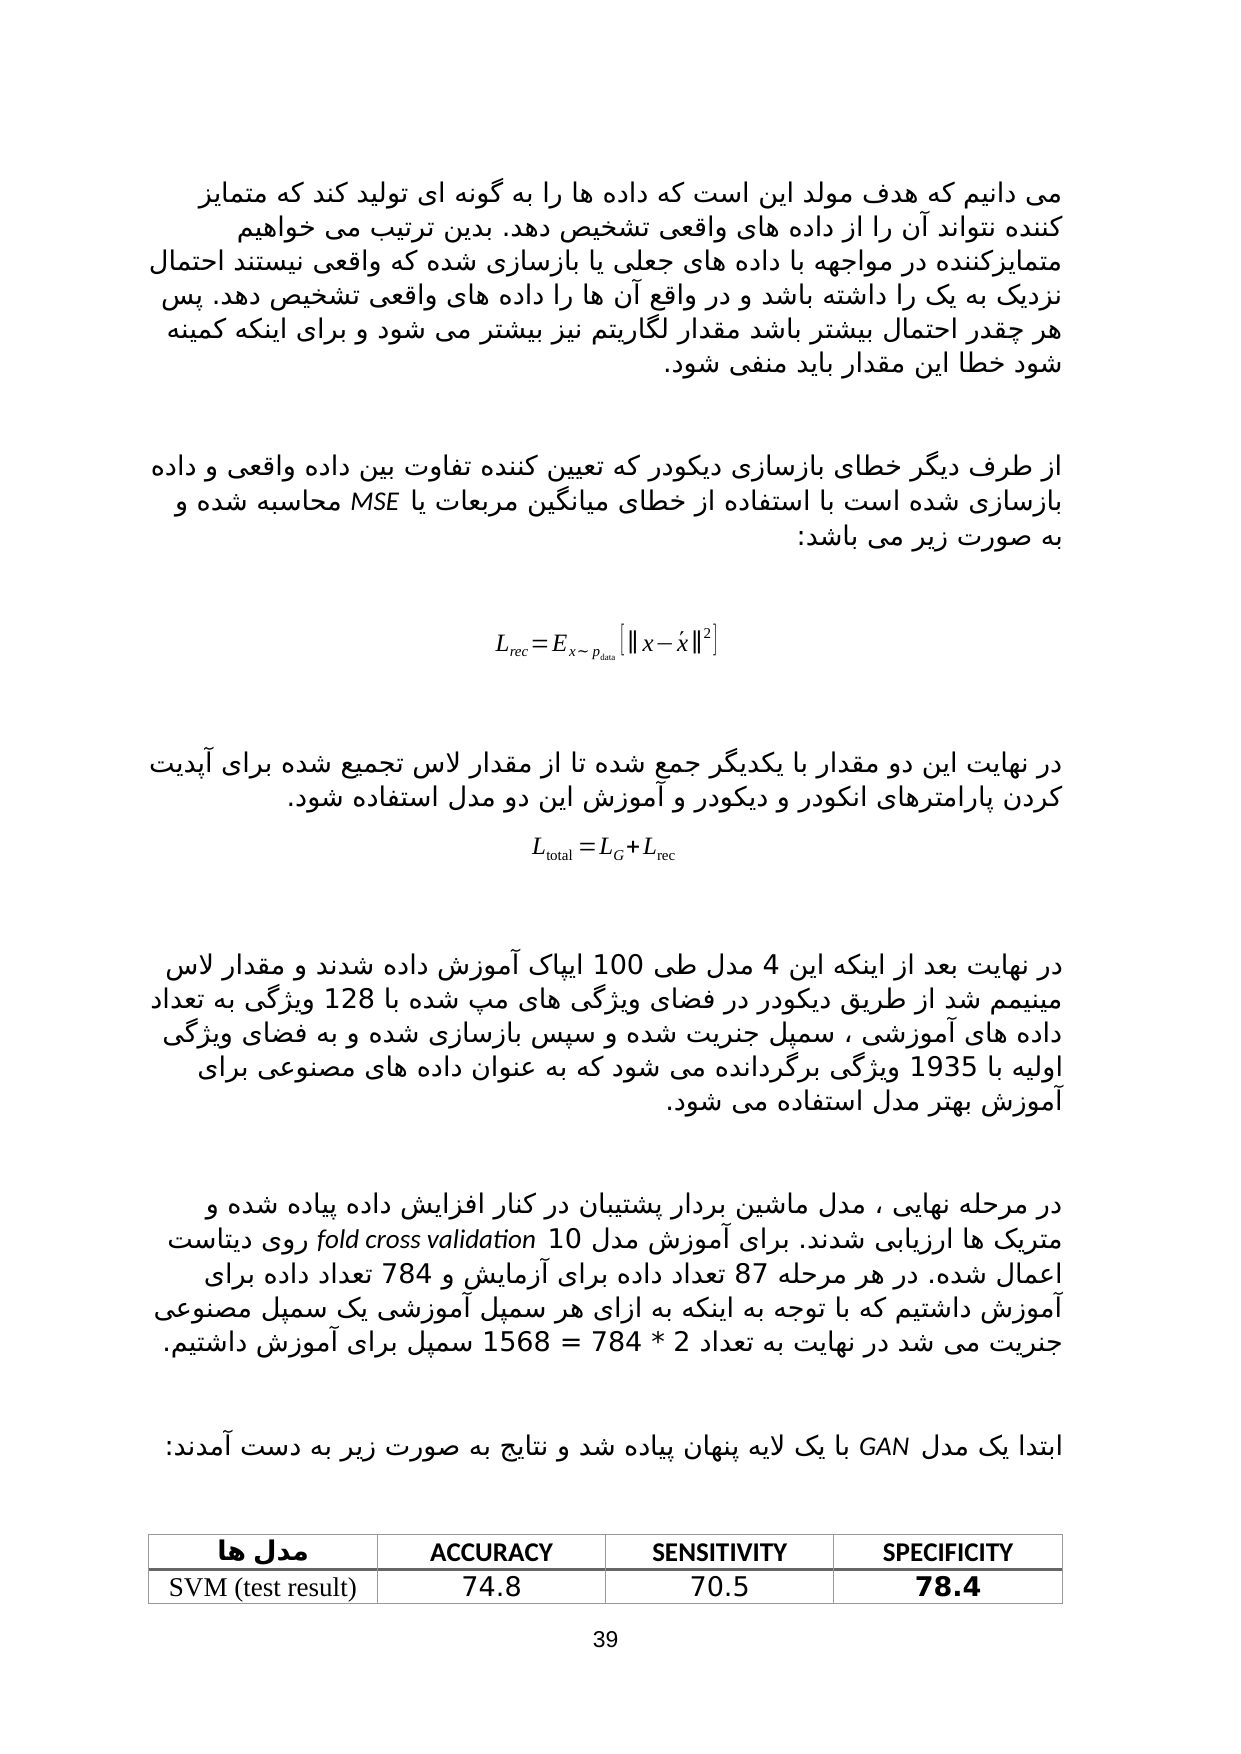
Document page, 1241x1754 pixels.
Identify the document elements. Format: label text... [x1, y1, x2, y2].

table_cell 70.5 [606, 1571, 833, 1603]
text در نهایت این دو مقدار با یکدیگر جمع شده تا از مقدار لاس تجمیع شده برای آپدیت کردن پارامترهای انکودر و دیکودر و آموزش این دو مدل استفاده شود. [148, 747, 1063, 813]
text ابتدا یک مدل GAN با یک لایه پنهان پیاده شد و نتایج به صورت زیر به دست آمدند: [148, 1429, 1063, 1462]
table_cell 78.4 [834, 1571, 1062, 1603]
text از طرف دیگر خطای بازسازی دیکودر که تعیین کننده تفاوت بین داده واقعی و داده بازسازی شده است با استفاده از خطای میانگین مربعات یا MSE محاسبه شده و به صورت زیر می باشد: [148, 451, 1063, 552]
table_header مدل ها [149, 1535, 377, 1568]
text می دانیم که هدف مولد این است که داده ها را به گونه ای تولید کند که متمایز کننده نتواند آن را از داده های واقعی تشخیص دهد. بدین ترتیب می خواهیم متمایزکننده در مواجهه با داده های جعلی یا بازسازی شده که واقعی نیستند احتمال نزدیک به یک را داشته باشد و در واقع آن ها را داده های واقعی تشخیص دهد. پس هر چقدر احتمال بیشتر باشد مقدار لگاریتم نیز بیشتر می شود و برای اینکه کمینه شود خطا این مقدار باید منفی شود. [148, 177, 1063, 379]
table_header SENSITIVITY [606, 1535, 833, 1568]
table_header ACCURACY [378, 1535, 605, 1568]
text در مرحله نهایی ، مدل ماشین بردار پشتیبان در کنار افزایش داده پیاده شده و متریک ها ارزیابی شدند. برای آموزش مدل 10 fold cross validation روی دیتاست اعمال شده. در هر مرحله 87 تعداد داده برای آزمایش و 784 تعداد داده برای آموزش داشتیم که با توجه به اینکه به ازای هر سمپل آموزشی یک سمپل مصنوعی جنریت می شد در نهایت به تعداد 2 * 784 = 1568 سمپل برای آموزش داشتیم. [148, 1189, 1063, 1358]
text در نهایت بعد از اینکه این 4 مدل طی 100 ایپاک آموزش داده شدند و مقدار لاس مینیمم شد از طریق دیکودر در فضای ویژگی های مپ شده با 128 ویژگی به تعداد داده های آموزشی ، سمپل جنریت شده و سپس بازسازی شده و به فضای ویژگی اولیه با 1935 ویژگی برگردانده می شود که به عنوان داده های مصنوعی برای آموزش بهتر مدل استفاده می شود. [148, 949, 1063, 1117]
table_cell SVM (test result) [149, 1571, 377, 1603]
table_cell 74.8 [378, 1571, 605, 1603]
table_header SPECIFICITY [834, 1535, 1062, 1568]
